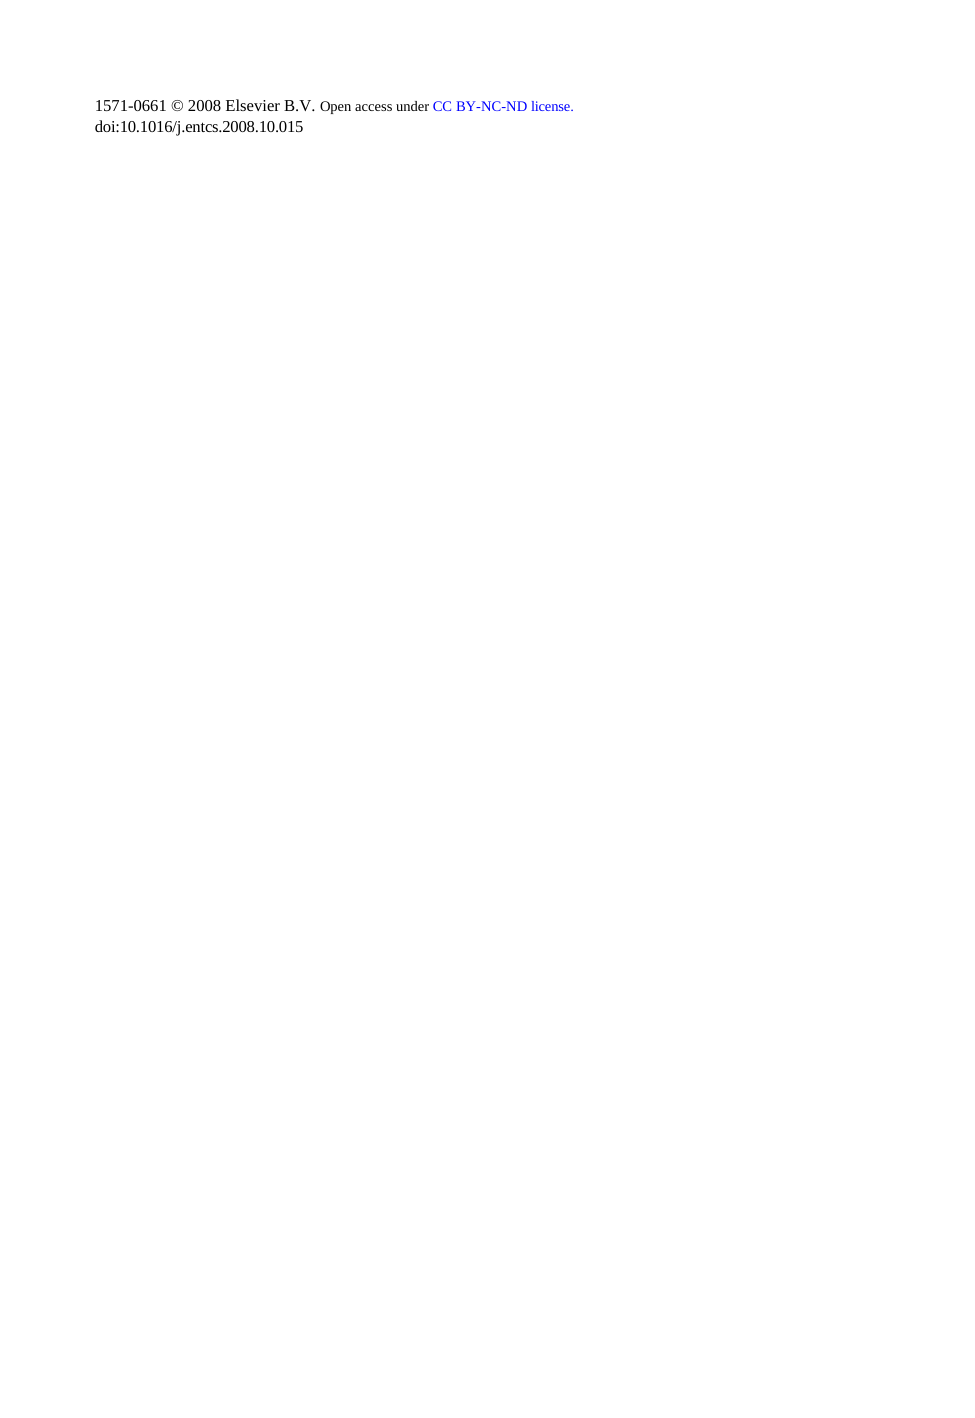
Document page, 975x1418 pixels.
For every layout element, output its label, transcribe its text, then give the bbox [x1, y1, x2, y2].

text doi:10.1016/j.entcs.2008.10.015 [94, 116, 921, 136]
text 1571-0661 © 2008 Elsevier B.V. Open access under CC BY-NC-ND license. [94, 96, 921, 115]
